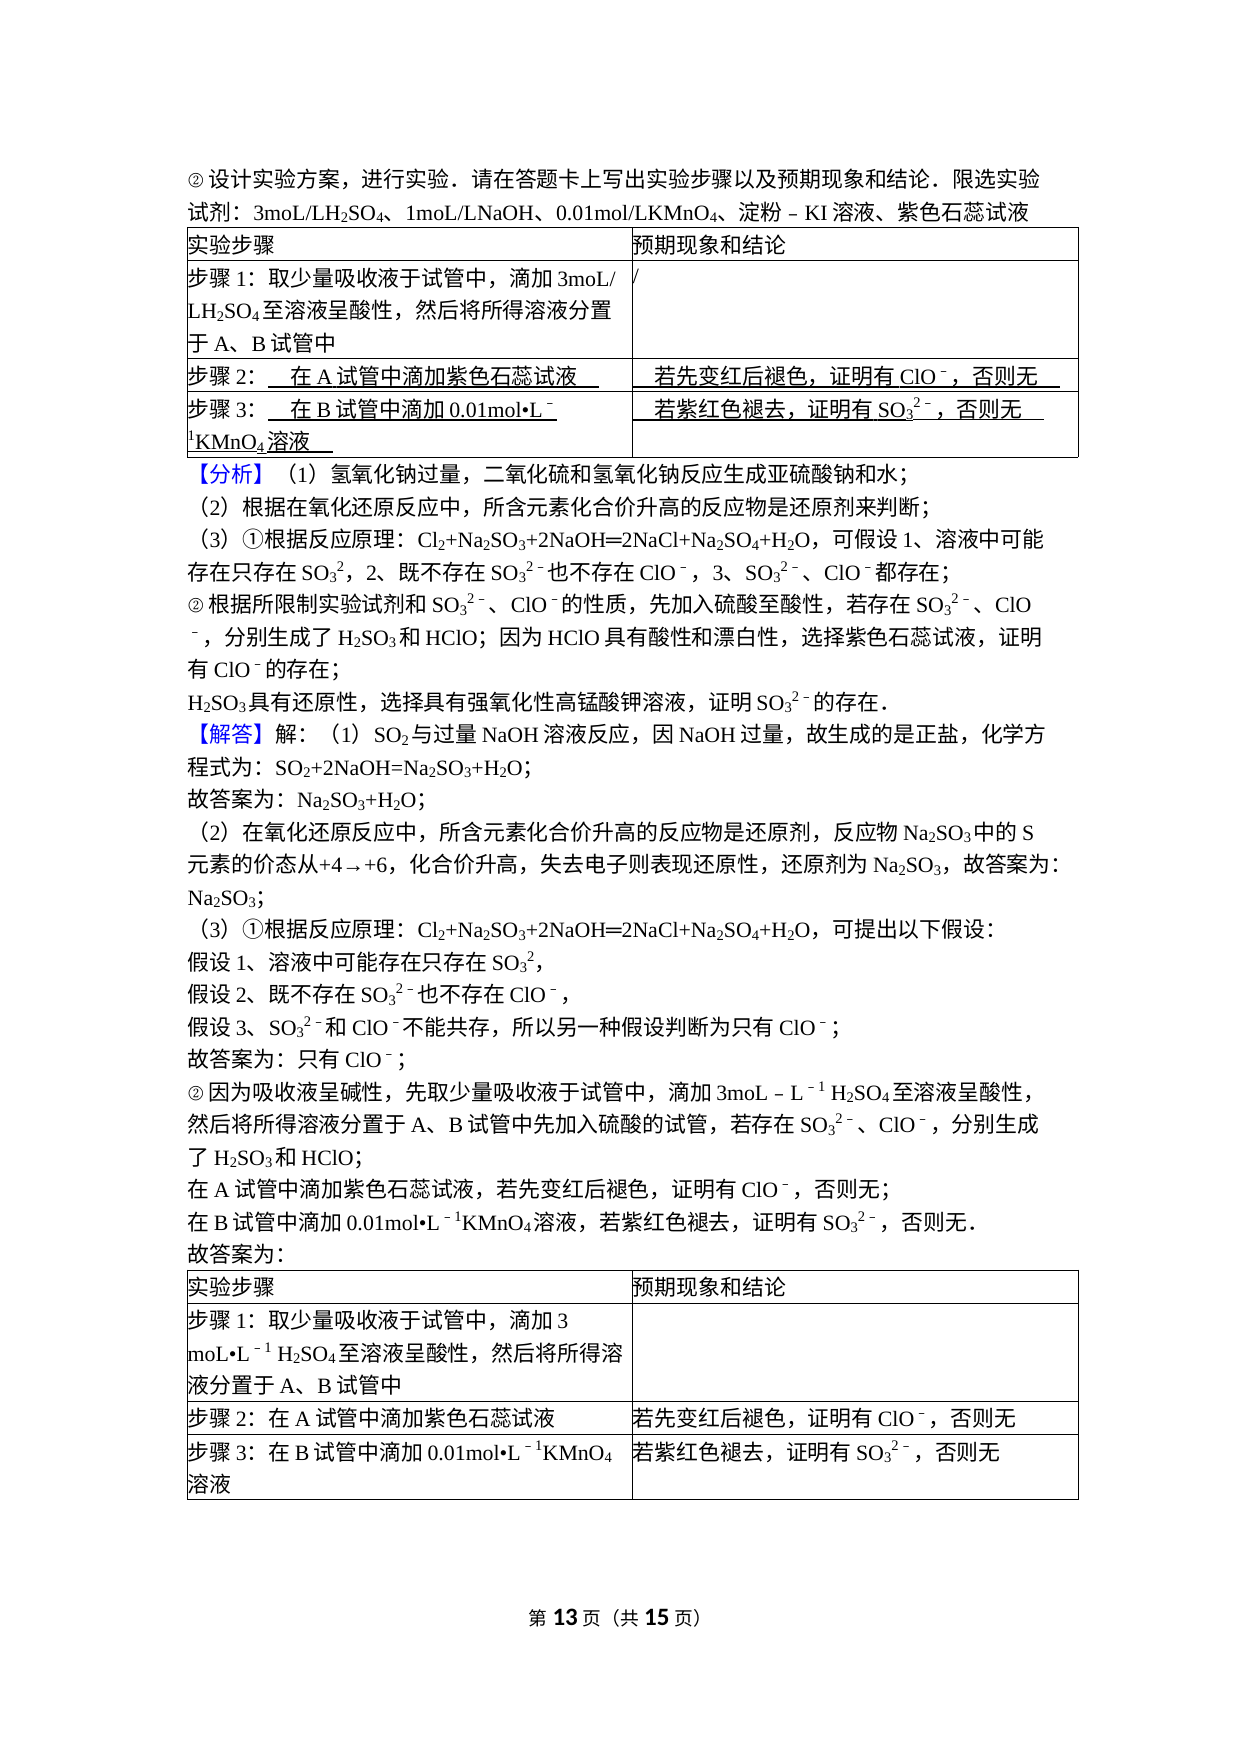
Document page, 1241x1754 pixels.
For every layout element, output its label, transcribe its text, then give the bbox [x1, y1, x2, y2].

text ②因为吸收液呈碱性，先取少量吸收液于试管中，滴加3moL﹣L﹣1 H2SO4至溶液呈酸性，然后将所得溶液分置于A、B试管中先加入硫酸的试管，若存在SO32﹣、ClO﹣，分别生成了H2SO3和HClO； [187, 1074, 1053, 1172]
table_header 实验步骤 [188, 228, 632, 260]
table_header 实验步骤 [188, 1271, 632, 1302]
text 在B试管中滴加0.01mol•L﹣1KMnO4溶液，若紫红色褪去，证明有SO32﹣，否则无． [187, 1204, 1053, 1237]
table_cell 步骤1：取少量吸收液于试管中，滴加3 moL•L﹣1 H2SO4至溶液呈酸性，然后将所得溶液分置于A、B试管中 [188, 1304, 632, 1401]
text 故答案为：只有ClO﹣； [187, 1042, 1053, 1074]
table_cell 步骤2： 在A试管中滴加紫色石蕊试液 [188, 359, 632, 391]
text 【分析】（1）氢氧化钠过量，二氧化硫和氢氧化钠反应生成亚硫酸钠和水； [187, 458, 1053, 489]
text 假设2、既不存在SO32﹣也不存在ClO﹣， [187, 977, 1053, 1009]
table_cell 若先变红后褪色，证明有ClO﹣，否则无 [633, 359, 1078, 391]
table_cell 步骤1：取少量吸收液于试管中，滴加3moL/LH2SO4至溶液呈酸性，然后将所得溶液分置于A、B试管中 [188, 261, 632, 358]
table_cell 步骤3： 在B试管中滴加0.01mol•L﹣1KMnO4溶液 [188, 392, 632, 456]
text 假设3、SO32﹣和ClO﹣不能共存，所以另一种假设判断为只有ClO﹣； [187, 1009, 1053, 1042]
table_cell 若先变红后褪色，证明有ClO﹣，否则无 [633, 1402, 1078, 1433]
table_cell [633, 1304, 1078, 1401]
text （3）①根据反应原理：Cl2+Na2SO3+2NaOH═2NaCl+Na2SO4+H2O，可提出以下假设： [187, 912, 1053, 944]
table_cell 步骤2：在A试管中滴加紫色石蕊试液 [188, 1402, 632, 1433]
table_cell 若紫红色褪去，证明有SO32﹣，否则无 [633, 392, 1078, 456]
text （3）①根据反应原理：Cl2+Na2SO3+2NaOH═2NaCl+Na2SO4+H2O，可假设1、溶液中可能存在只存在SO32，2、既不存在SO32﹣也不存在ClO﹣，3、SO32﹣、ClO﹣都存在； [187, 522, 1053, 587]
text （2）根据在氧化还原反应中，所含元素化合价升高的反应物是还原剂来判断； [187, 489, 1053, 522]
table_cell 若紫红色褪去，证明有SO32﹣，否则无 [633, 1435, 1078, 1499]
text 【解答】解：（1）SO2与过量NaOH溶液反应，因NaOH过量，故生成的是正盐，化学方程式为：SO2+2NaOH=Na2SO3+H2O； [187, 717, 1053, 782]
table_cell / [633, 261, 1078, 358]
text 故答案为： [187, 1237, 1053, 1269]
text （2）在氧化还原反应中，所含元素化合价升高的反应物是还原剂，反应物Na2SO3中的S元素的价态从+4→+6，化合价升高，失去电子则表现还原性，还原剂为Na2SO3，故答案为：Na2SO3； [187, 814, 1053, 912]
text 在A试管中滴加紫色石蕊试液，若先变红后褪色，证明有ClO﹣，否则无； [187, 1172, 1053, 1204]
text ②根据所限制实验试剂和SO32﹣、ClO﹣的性质，先加入硫酸至酸性，若存在SO32﹣、ClO﹣，分别生成了H2SO3和HClO；因为HClO具有酸性和漂白性，选择紫色石蕊试液，证明有ClO﹣的存在； [187, 587, 1053, 684]
text H2SO3具有还原性，选择具有强氧化性高锰酸钾溶液，证明SO32﹣的存在． [187, 684, 1053, 717]
text 故答案为：Na2SO3+H2O； [187, 782, 1053, 814]
text ②设计实验方案，进行实验．请在答题卡上写出实验步骤以及预期现象和结论．限选实验试剂：3moL/LH2SO4、1moL/LNaOH、0.01mol/LKMnO4、淀粉﹣KI溶液、紫色石蕊试液 [187, 162, 1053, 227]
text 假设1、溶液中可能存在只存在SO32， [187, 944, 1053, 977]
table_header 预期现象和结论 [633, 1271, 1078, 1302]
table_header 预期现象和结论 [633, 228, 1078, 260]
table_cell 步骤3：在B试管中滴加0.01mol•L﹣1KMnO4溶液 [188, 1435, 632, 1499]
